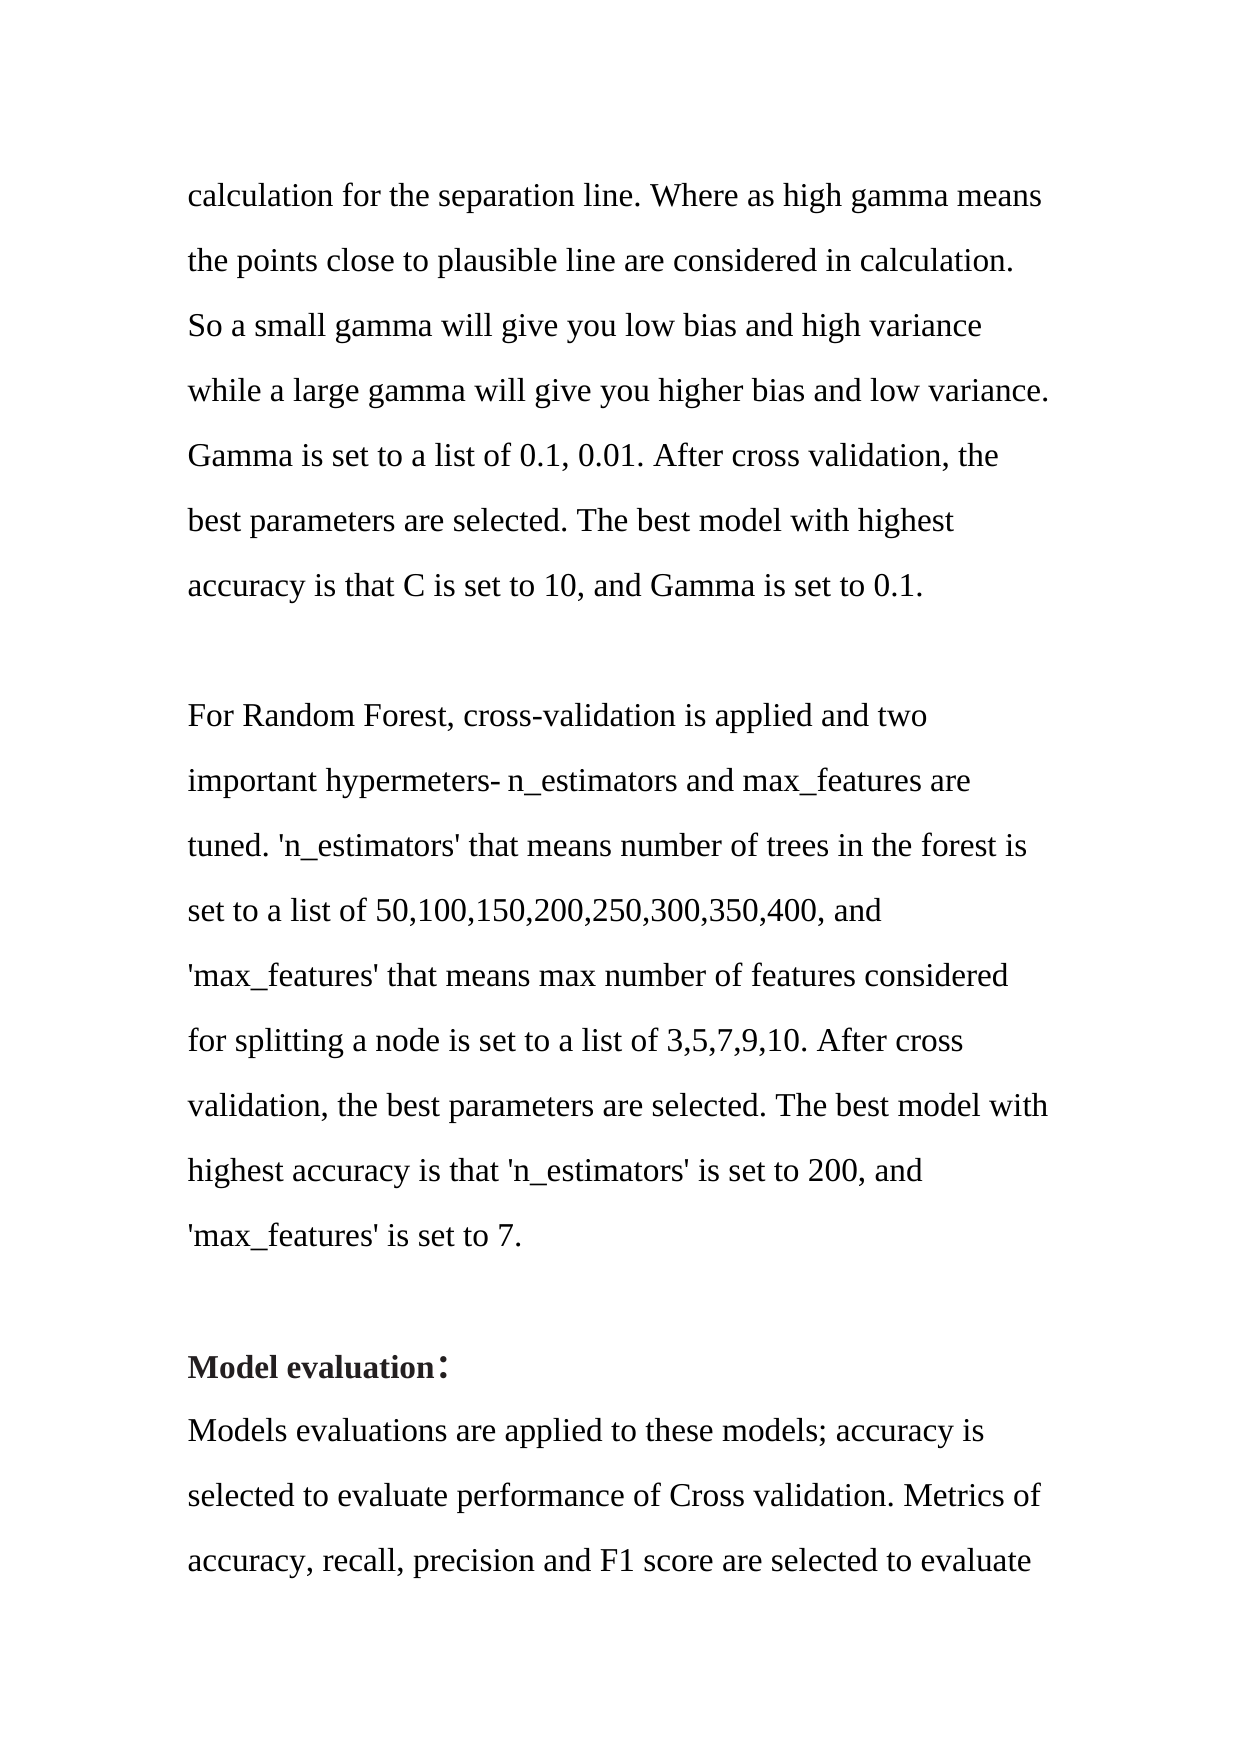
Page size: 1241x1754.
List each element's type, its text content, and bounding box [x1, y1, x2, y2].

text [187, 1397, 1053, 1592]
text Model evaluation： [187, 1332, 1053, 1397]
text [187, 162, 1053, 617]
text For Random Forest, cross-validation is applied and two important hypermeters- n_estimators and max_features are tuned. 'n_estimators' that means number of trees in the forest is set to a list of 50,100,150,200,250,300,350,400, and 'max_features' that means max number of features considered for splitting a node is set to a list of 3,5,7,9,10. After cross validation, the best parameters are selected. The best model with highest accuracy is that 'n_estimators' is set to 200, and 'max_features' is set to 7. [187, 682, 1053, 1267]
